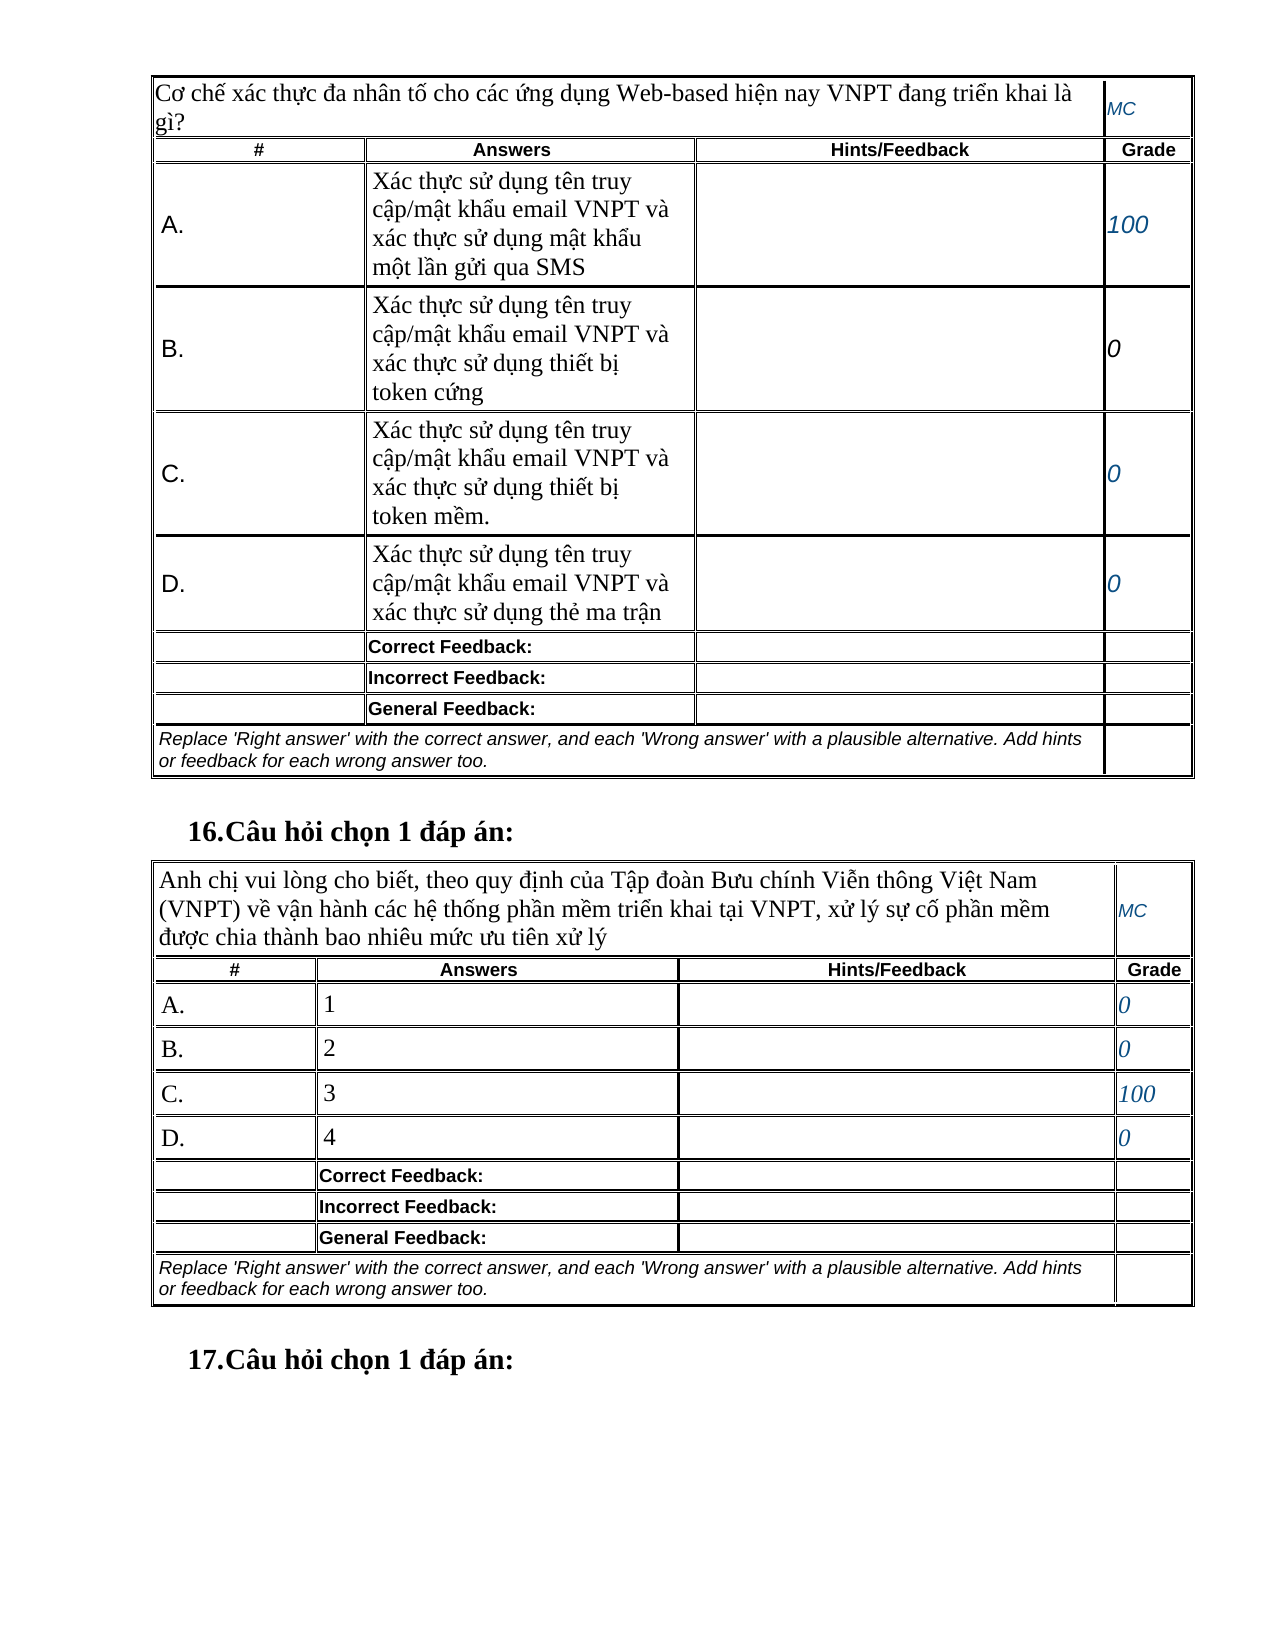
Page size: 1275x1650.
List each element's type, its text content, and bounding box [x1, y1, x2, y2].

table_cell [154, 1069, 315, 1114]
table_cell Xác thực sử dụng tên truy cập/mật khẩu email VNPT và xác thực sử dụng thẻ ma trận [367, 537, 694, 630]
table_cell [680, 984, 1114, 1025]
table_cell 100 [1117, 1069, 1192, 1114]
list Câu hỏi chọn 1 đáp án: [187, 814, 1191, 847]
table_cell 2 [318, 1028, 677, 1069]
table_cell [1104, 723, 1193, 775]
table_header Cơ chế xác thực đa nhân tố cho các ứng dụng Web-based hiện nay VNPT đang triển khai là gì? [154, 78, 1104, 136]
table_cell Xác thực sử dụng tên truy cập/mật khẩu email VNPT và xác thực sử dụng mật khẩu một lần gửi qua SMS [367, 164, 694, 285]
table_cell 0 [1117, 980, 1192, 1025]
table_cell [680, 1224, 1114, 1251]
table_cell Hints/Feedback [697, 139, 1103, 161]
table_cell [697, 537, 1103, 630]
table_cell 3 [318, 1073, 677, 1114]
table_cell [154, 1220, 315, 1251]
table_cell # [154, 955, 315, 980]
table_cell Answers [318, 959, 677, 980]
table_cell [1117, 1220, 1192, 1251]
table_cell Correct Feedback: [367, 633, 694, 661]
table_cell General Feedback: [318, 1224, 677, 1251]
list Câu hỏi chọn 1 đáp án: [187, 1342, 1191, 1376]
table_cell Xác thực sử dụng tên truy cập/mật khẩu email VNPT và xác thực sử dụng thiết bị token mềm. [367, 413, 694, 534]
table_cell 0 [1106, 285, 1191, 409]
table_cell General Feedback: [367, 695, 694, 723]
table_cell [154, 534, 364, 630]
table_cell 1 [318, 984, 677, 1025]
table_header MC [1104, 78, 1191, 136]
table_cell [154, 410, 364, 534]
table_cell Hints/Feedback [680, 959, 1114, 980]
table_cell Replace 'Right answer' with the correct answer, and each 'Wrong answer' with a plausible alternative. Add hints or feedback for each wrong answer too. [152, 723, 1104, 775]
table_cell # [152, 136, 366, 161]
table_cell Incorrect Feedback: [318, 1193, 677, 1220]
table_cell [1104, 661, 1193, 692]
table_cell 0 [1106, 534, 1191, 630]
table_cell Answers [367, 139, 694, 161]
table_cell [1104, 692, 1193, 723]
table_cell [697, 695, 1103, 723]
table_cell Incorrect Feedback: [367, 664, 694, 692]
table_cell [697, 633, 1103, 661]
table_cell [152, 661, 366, 692]
table_cell [152, 161, 366, 285]
table_cell [154, 1158, 315, 1189]
table_cell [152, 1025, 317, 1069]
table_header MC [1116, 863, 1191, 955]
table_cell 0 [1106, 410, 1192, 534]
table_cell [154, 1189, 315, 1220]
table_cell 0 [1116, 1025, 1193, 1069]
table_header Anh chị vui lòng cho biết, theo quy định của Tập đoàn Bưu chính Viễn thông Việt Nam (VNPT) về vận hành các hệ thống phần mềm triển khai tại VNPT, xử lý sự cố phần mềm được chia thành bao nhiêu mức ưu tiên xử lý [154, 863, 1116, 955]
table_cell [697, 664, 1103, 692]
table_cell [680, 1117, 1114, 1158]
table_cell Xác thực sử dụng tên truy cập/mật khẩu email VNPT và xác thực sử dụng thiết bị token cứng [367, 288, 694, 409]
table_cell 0 [1116, 1114, 1193, 1158]
table_cell [697, 413, 1103, 534]
table_cell [1117, 1189, 1192, 1220]
table_cell Correct Feedback: [318, 1162, 677, 1189]
table_cell [1116, 1251, 1192, 1304]
table_cell Replace 'Right answer' with the correct answer, and each 'Wrong answer' with a plausible alternative. Add hints or feedback for each wrong answer too. [154, 1251, 1116, 1304]
table_cell [152, 1114, 317, 1158]
table_cell [680, 1193, 1114, 1220]
table_cell [1104, 630, 1193, 661]
table_cell [154, 980, 315, 1025]
table_cell [152, 692, 366, 723]
table_cell [697, 288, 1103, 409]
table_cell Grade [1104, 136, 1193, 161]
table_cell [680, 1073, 1114, 1114]
table_cell [680, 1162, 1114, 1189]
table_cell [152, 630, 366, 661]
table_cell 4 [318, 1117, 677, 1158]
table_cell [1117, 1158, 1192, 1189]
table_cell [154, 285, 364, 409]
table_cell [697, 164, 1103, 285]
table_cell 100 [1104, 161, 1193, 285]
table_cell [680, 1028, 1114, 1069]
table_cell Grade [1117, 955, 1192, 980]
